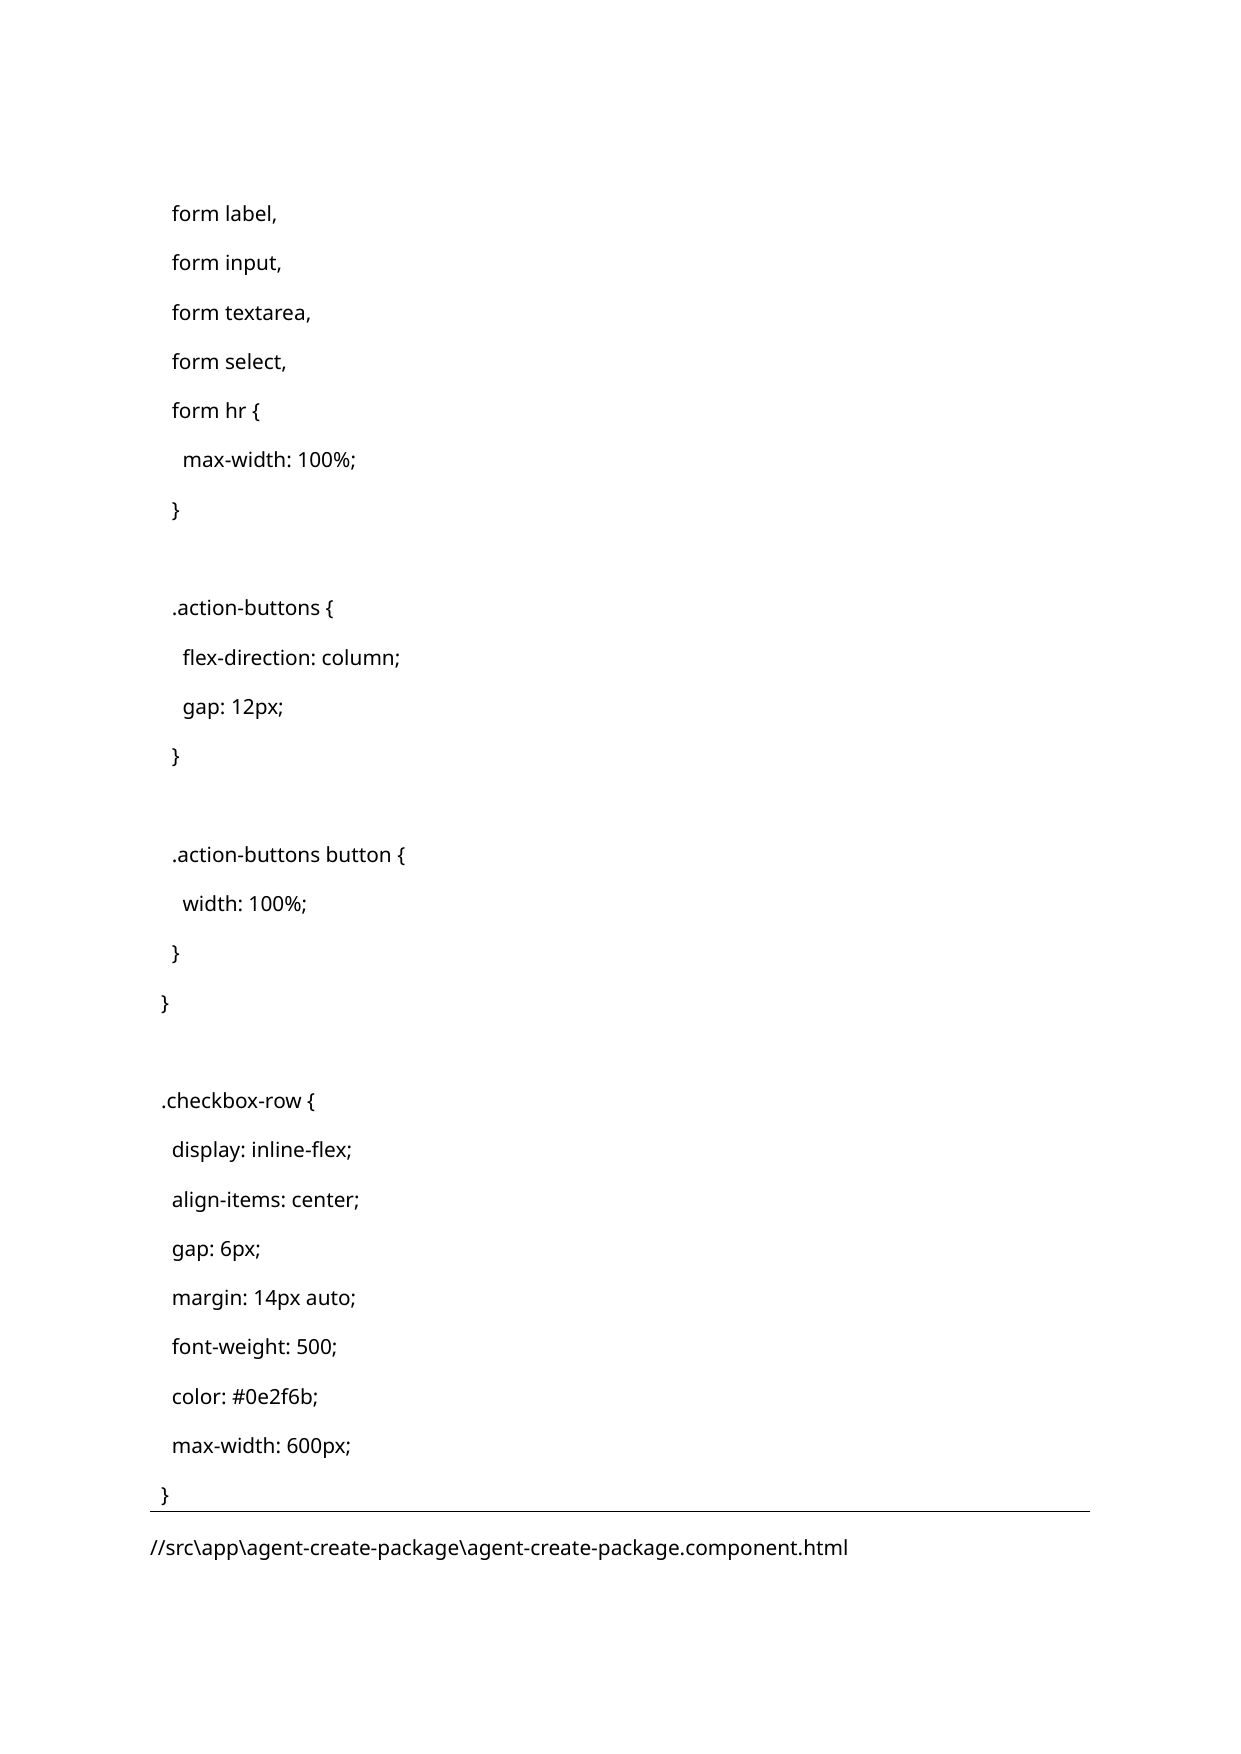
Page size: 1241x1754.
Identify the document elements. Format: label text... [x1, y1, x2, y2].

text max-width: 100%; [150, 446, 1090, 474]
text max-width: 600px; [150, 1431, 1090, 1459]
text } [150, 495, 1090, 523]
text form input, [150, 248, 1090, 277]
text form hr { [150, 396, 1090, 425]
text .action-buttons { [150, 593, 1090, 622]
text form label, [150, 199, 1090, 228]
text align-items: center; [150, 1185, 1090, 1213]
text color: #0e2f6b; [150, 1382, 1090, 1410]
text .action-buttons button { [150, 840, 1090, 868]
text margin: 14px auto; [150, 1283, 1090, 1312]
text display: inline-flex; [150, 1135, 1090, 1164]
text } [150, 988, 1090, 1016]
text width: 100%; [150, 889, 1090, 917]
text } [150, 938, 1090, 967]
text font-weight: 500; [150, 1332, 1090, 1361]
text } [150, 741, 1090, 770]
text gap: 12px; [150, 692, 1090, 720]
text flex-direction: column; [150, 643, 1090, 671]
text gap: 6px; [150, 1234, 1090, 1262]
text //src\app\agent-create-package\agent-create-package.component.html [150, 1533, 1090, 1562]
text .checkbox-row { [150, 1086, 1090, 1114]
text form select, [150, 347, 1090, 376]
text } [150, 1480, 1090, 1511]
text form textarea, [150, 298, 1090, 326]
